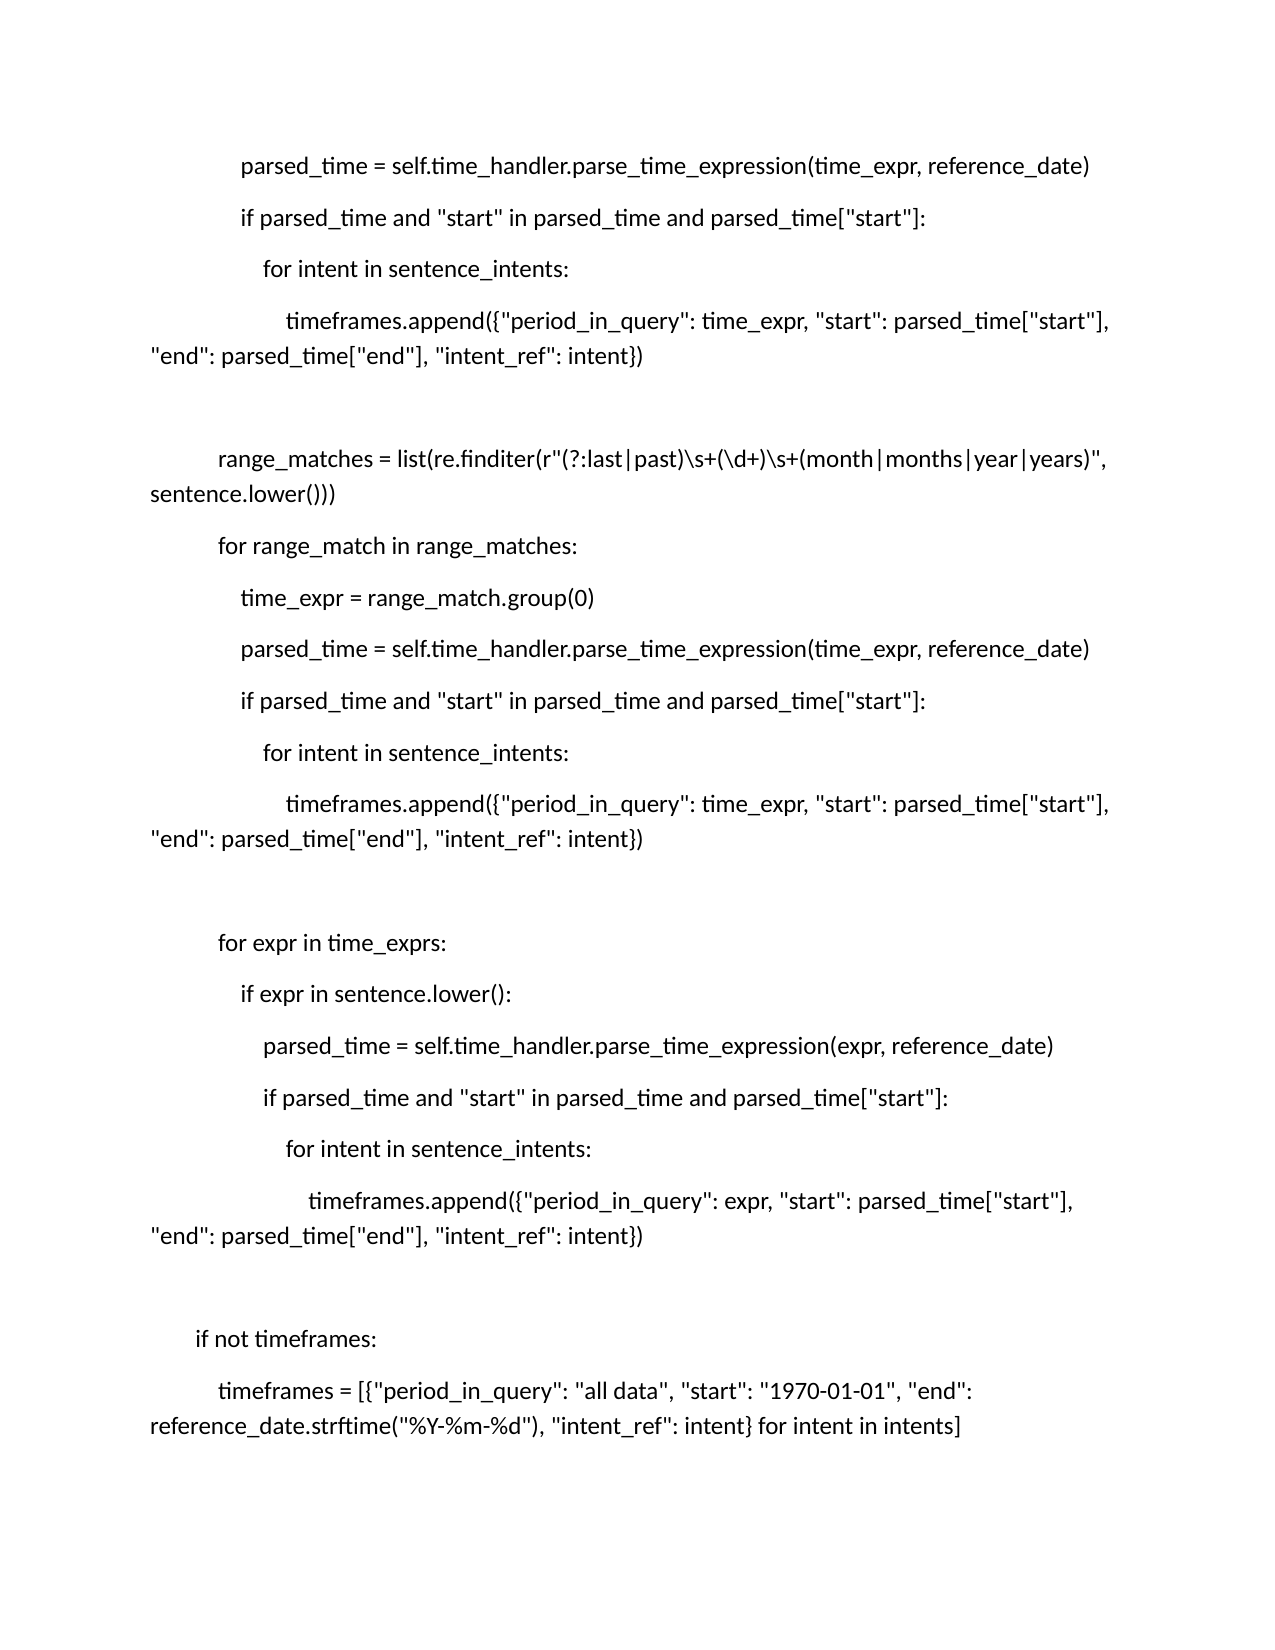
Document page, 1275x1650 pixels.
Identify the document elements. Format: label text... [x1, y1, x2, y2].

text parsed_time = self.time_handler.parse_time_expression(time_expr, reference_date) [150, 150, 1125, 181]
text if expr in sentence.lower(): [150, 978, 1125, 1009]
text for expr in time_exprs: [150, 927, 1125, 957]
text if parsed_time and "start" in parsed_time and parsed_time["start"]: [150, 685, 1125, 716]
text if parsed_time and "start" in parsed_time and parsed_time["start"]: [150, 1082, 1125, 1112]
text timeframes.append({"period_in_query": time_expr, "start": parsed_time["start"], "end": parsed_time["end"], "intent_ref": intent}) [150, 305, 1125, 371]
text parsed_time = self.time_handler.parse_time_expression(expr, reference_date) [150, 1030, 1125, 1061]
text parsed_time = self.time_handler.parse_time_expression(time_expr, reference_date) [150, 633, 1125, 664]
text for intent in sentence_intents: [150, 737, 1125, 767]
text for intent in sentence_intents: [150, 1133, 1125, 1164]
text timeframes.append({"period_in_query": expr, "start": parsed_time["start"], "end": parsed_time["end"], "intent_ref": intent}) [150, 1185, 1125, 1251]
text for intent in sentence_intents: [150, 253, 1125, 284]
text range_matches = list(re.finditer(r"(?:last|past)\s+(\d+)\s+(month|months|year|years)", sentence.lower())) [150, 443, 1125, 509]
text if parsed_time and "start" in parsed_time and parsed_time["start"]: [150, 202, 1125, 232]
text if not timeframes: [150, 1323, 1125, 1354]
text time_expr = range_match.group(0) [150, 582, 1125, 612]
text timeframes = [{"period_in_query": "all data", "start": "1970-01-01", "end": reference_date.strftime("%Y-%m-%d"), "intent_ref": intent} for intent in intents] [150, 1375, 1125, 1441]
text for range_match in range_matches: [150, 530, 1125, 561]
text timeframes.append({"period_in_query": time_expr, "start": parsed_time["start"], "end": parsed_time["end"], "intent_ref": intent}) [150, 788, 1125, 854]
